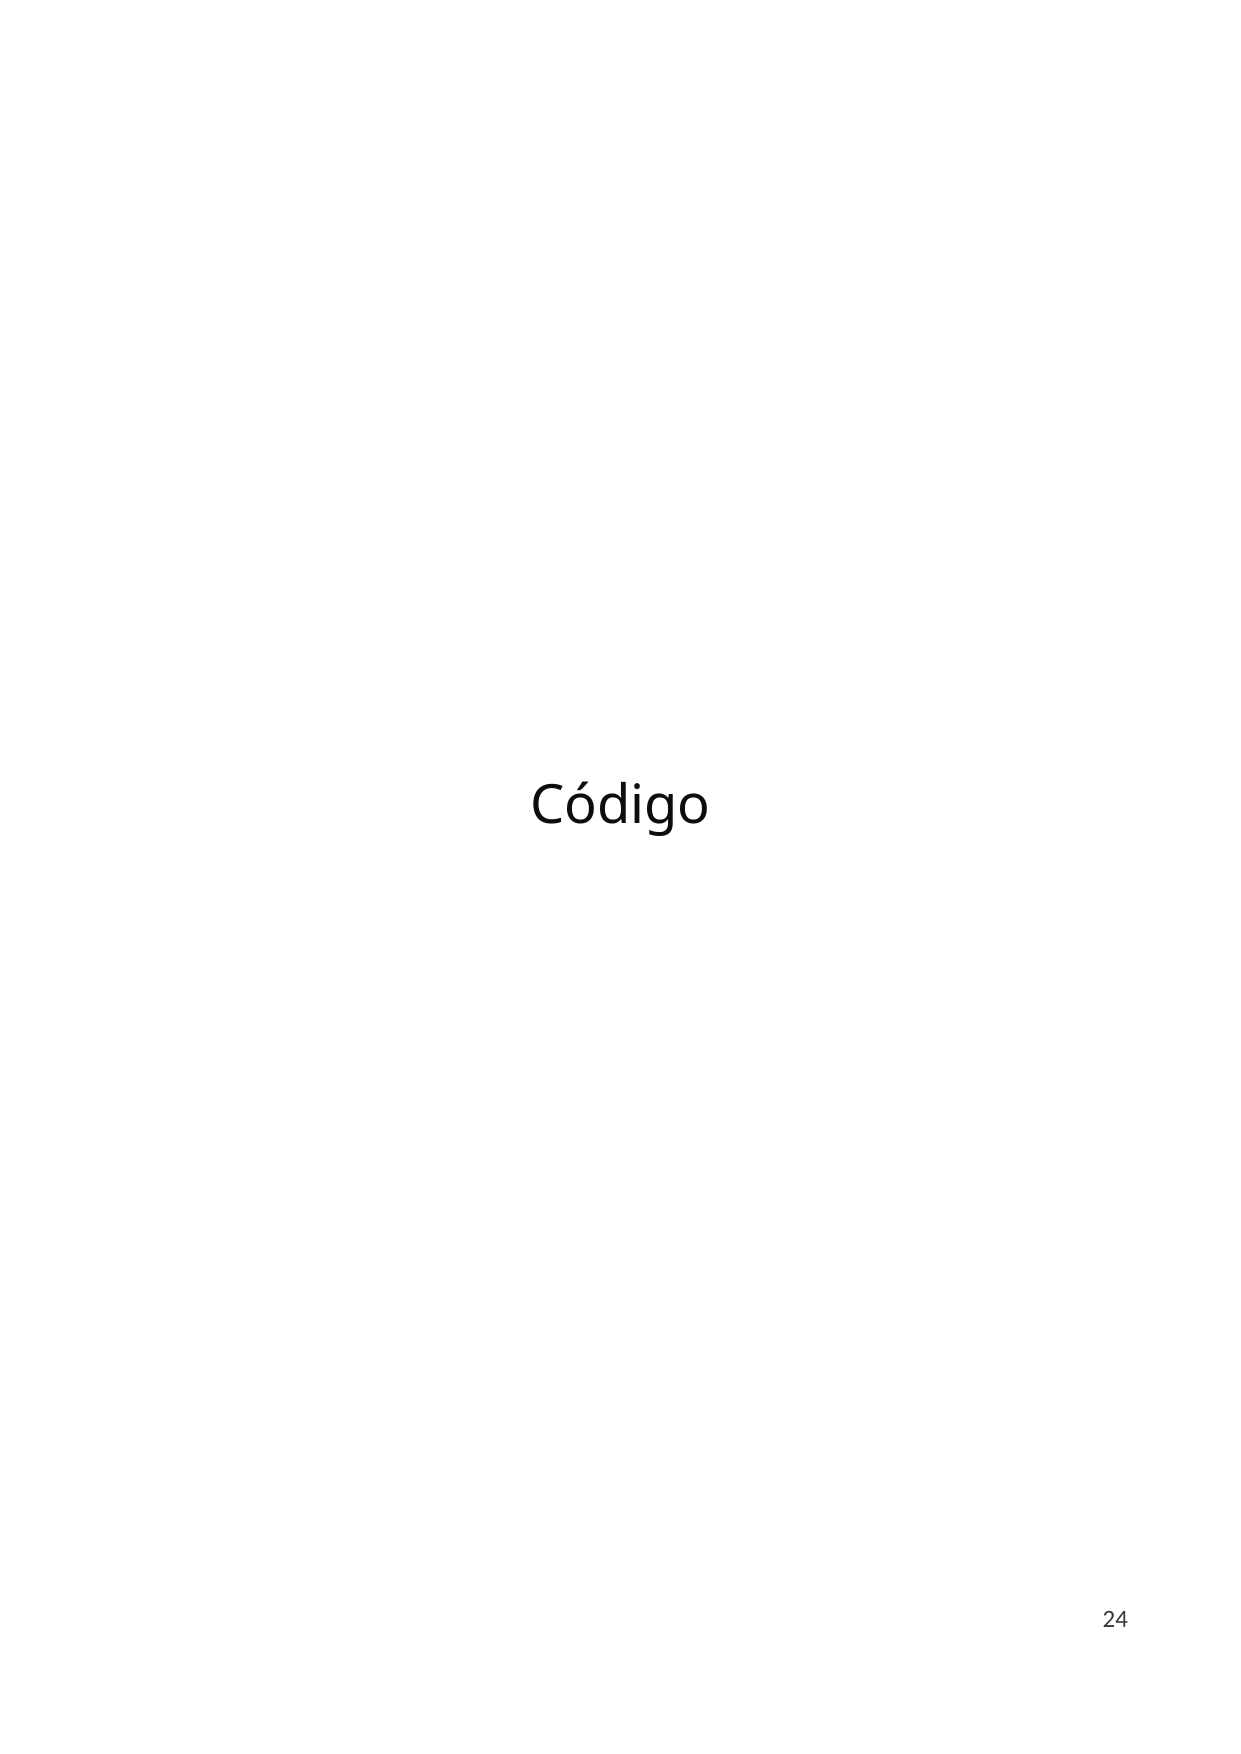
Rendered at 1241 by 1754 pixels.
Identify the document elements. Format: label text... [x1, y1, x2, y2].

subtitle Código [112, 766, 1128, 839]
